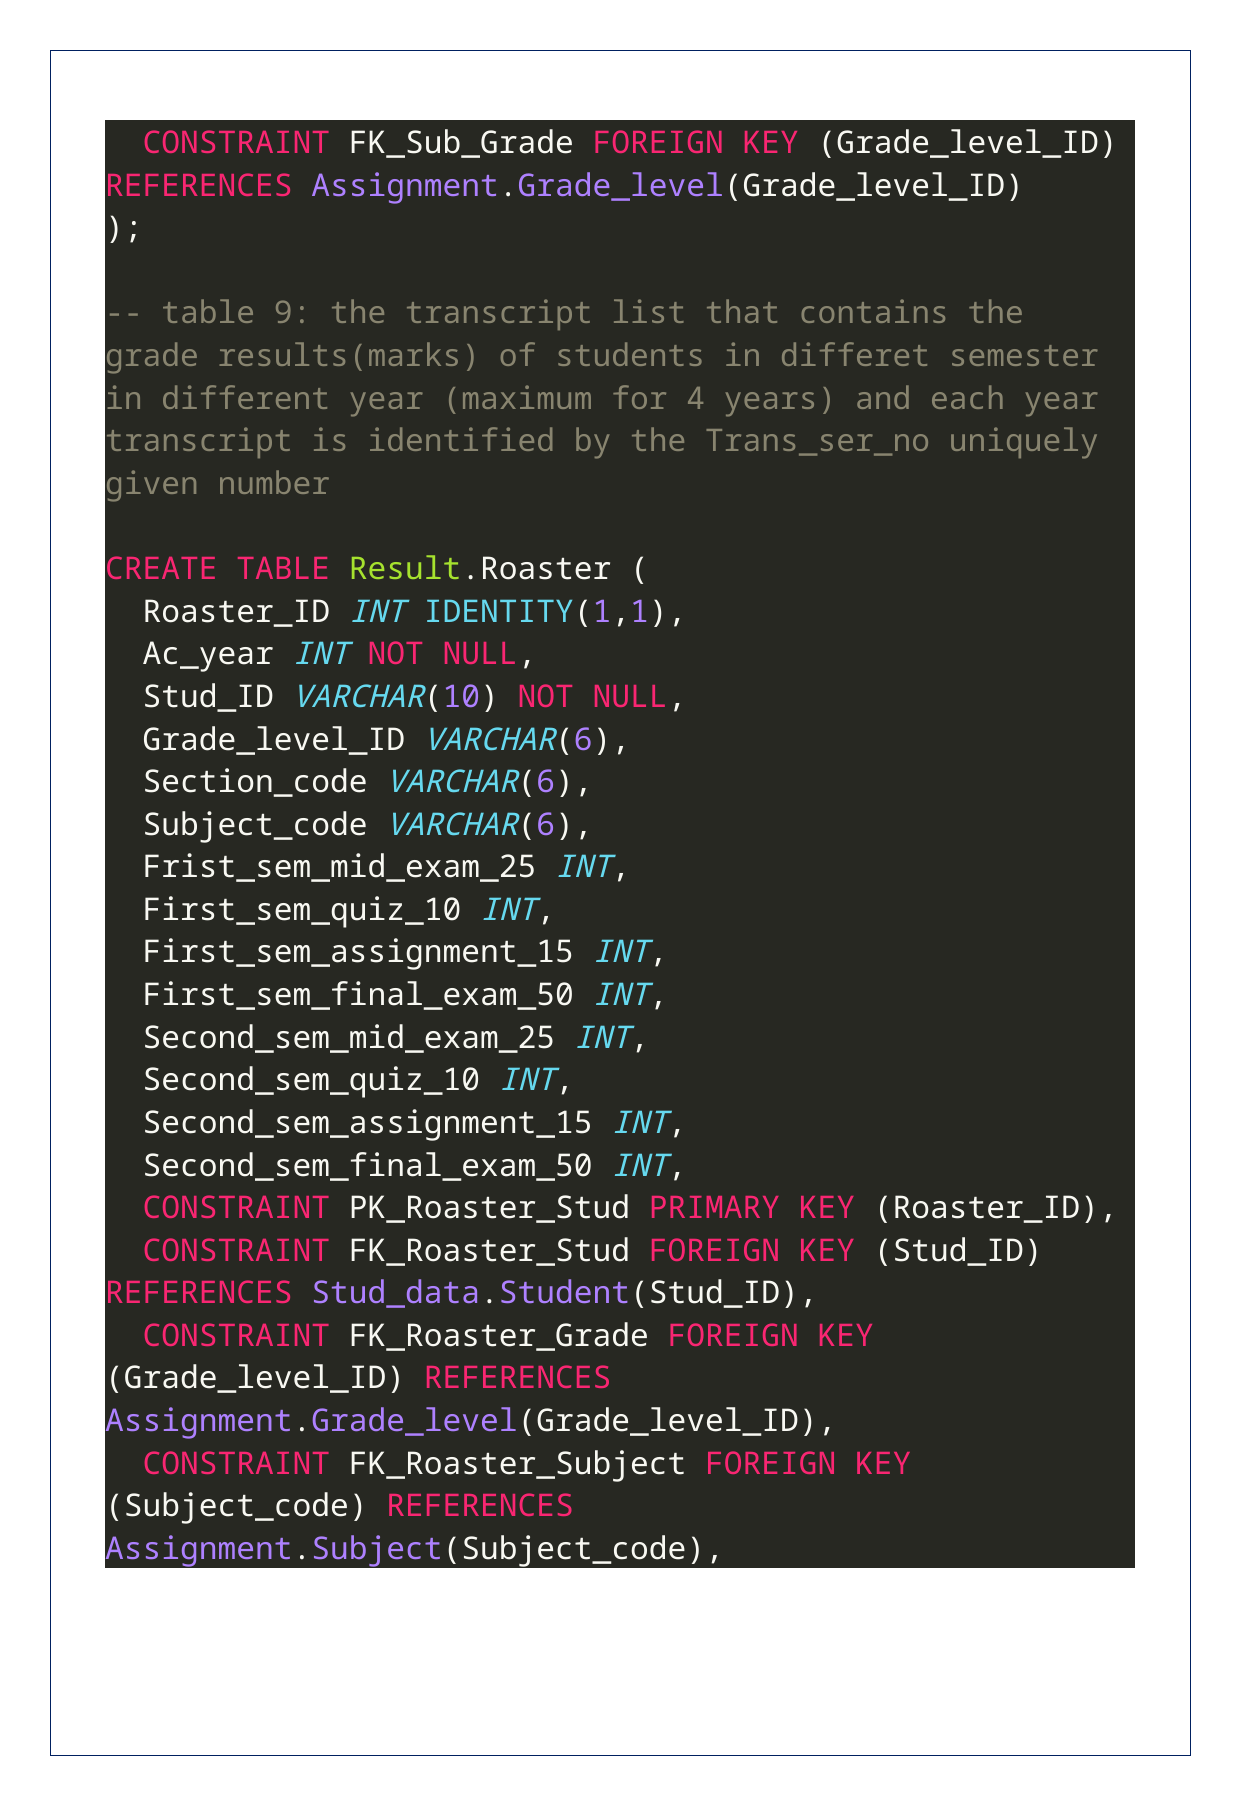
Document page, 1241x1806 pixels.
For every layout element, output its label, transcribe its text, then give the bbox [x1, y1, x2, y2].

text CREATE TABLE Result.Roaster ( [105, 546, 1135, 589]
text CONSTRAINT FK_Sub_Grade FOREIGN KEY (Grade_level_ID) REFERENCES Assignment.Grade_level(Grade_level_ID) [105, 120, 1135, 205]
text -- table 9: the transcript list that contains the grade results(marks) of students in differet semester in different year (maximum for 4 years) and each year transcript is identified by the Trans_ser_no uniquely given number [105, 290, 1135, 503]
text ); [105, 205, 1135, 248]
text CONSTRAINT FK_Roaster_Subject FOREIGN KEY (Subject_code) REFERENCES Assignment.Subject(Subject_code), [105, 1441, 1135, 1568]
text Roaster_ID INT IDENTITY(1,1), [105, 589, 1135, 631]
text Second_sem_assignment_15 INT, [105, 1100, 1135, 1142]
text Grade_level_ID VARCHAR(6), [105, 716, 1135, 759]
text Ac_year INT NOT NULL, [105, 631, 1135, 674]
text Section_code VARCHAR(6), [105, 759, 1135, 802]
text CONSTRAINT FK_Roaster_Stud FOREIGN KEY (Stud_ID) REFERENCES Stud_data.Student(Stud_ID), [105, 1228, 1135, 1313]
text Subject_code VARCHAR(6), [105, 802, 1135, 844]
text Stud_ID VARCHAR(10) NOT NULL, [105, 674, 1135, 716]
text Second_sem_final_exam_50 INT, [105, 1142, 1135, 1185]
text Second_sem_mid_exam_25 INT, [105, 1015, 1135, 1057]
text CONSTRAINT FK_Roaster_Grade FOREIGN KEY (Grade_level_ID) REFERENCES Assignment.Grade_level(Grade_level_ID), [105, 1313, 1135, 1441]
text First_sem_final_exam_50 INT, [105, 972, 1135, 1015]
text CONSTRAINT PK_Roaster_Stud PRIMARY KEY (Roaster_ID), [105, 1185, 1135, 1228]
text First_sem_assignment_15 INT, [105, 929, 1135, 972]
text Frist_sem_mid_exam_25 INT, [105, 844, 1135, 887]
text Second_sem_quiz_10 INT, [105, 1057, 1135, 1100]
text First_sem_quiz_10 INT, [105, 887, 1135, 929]
